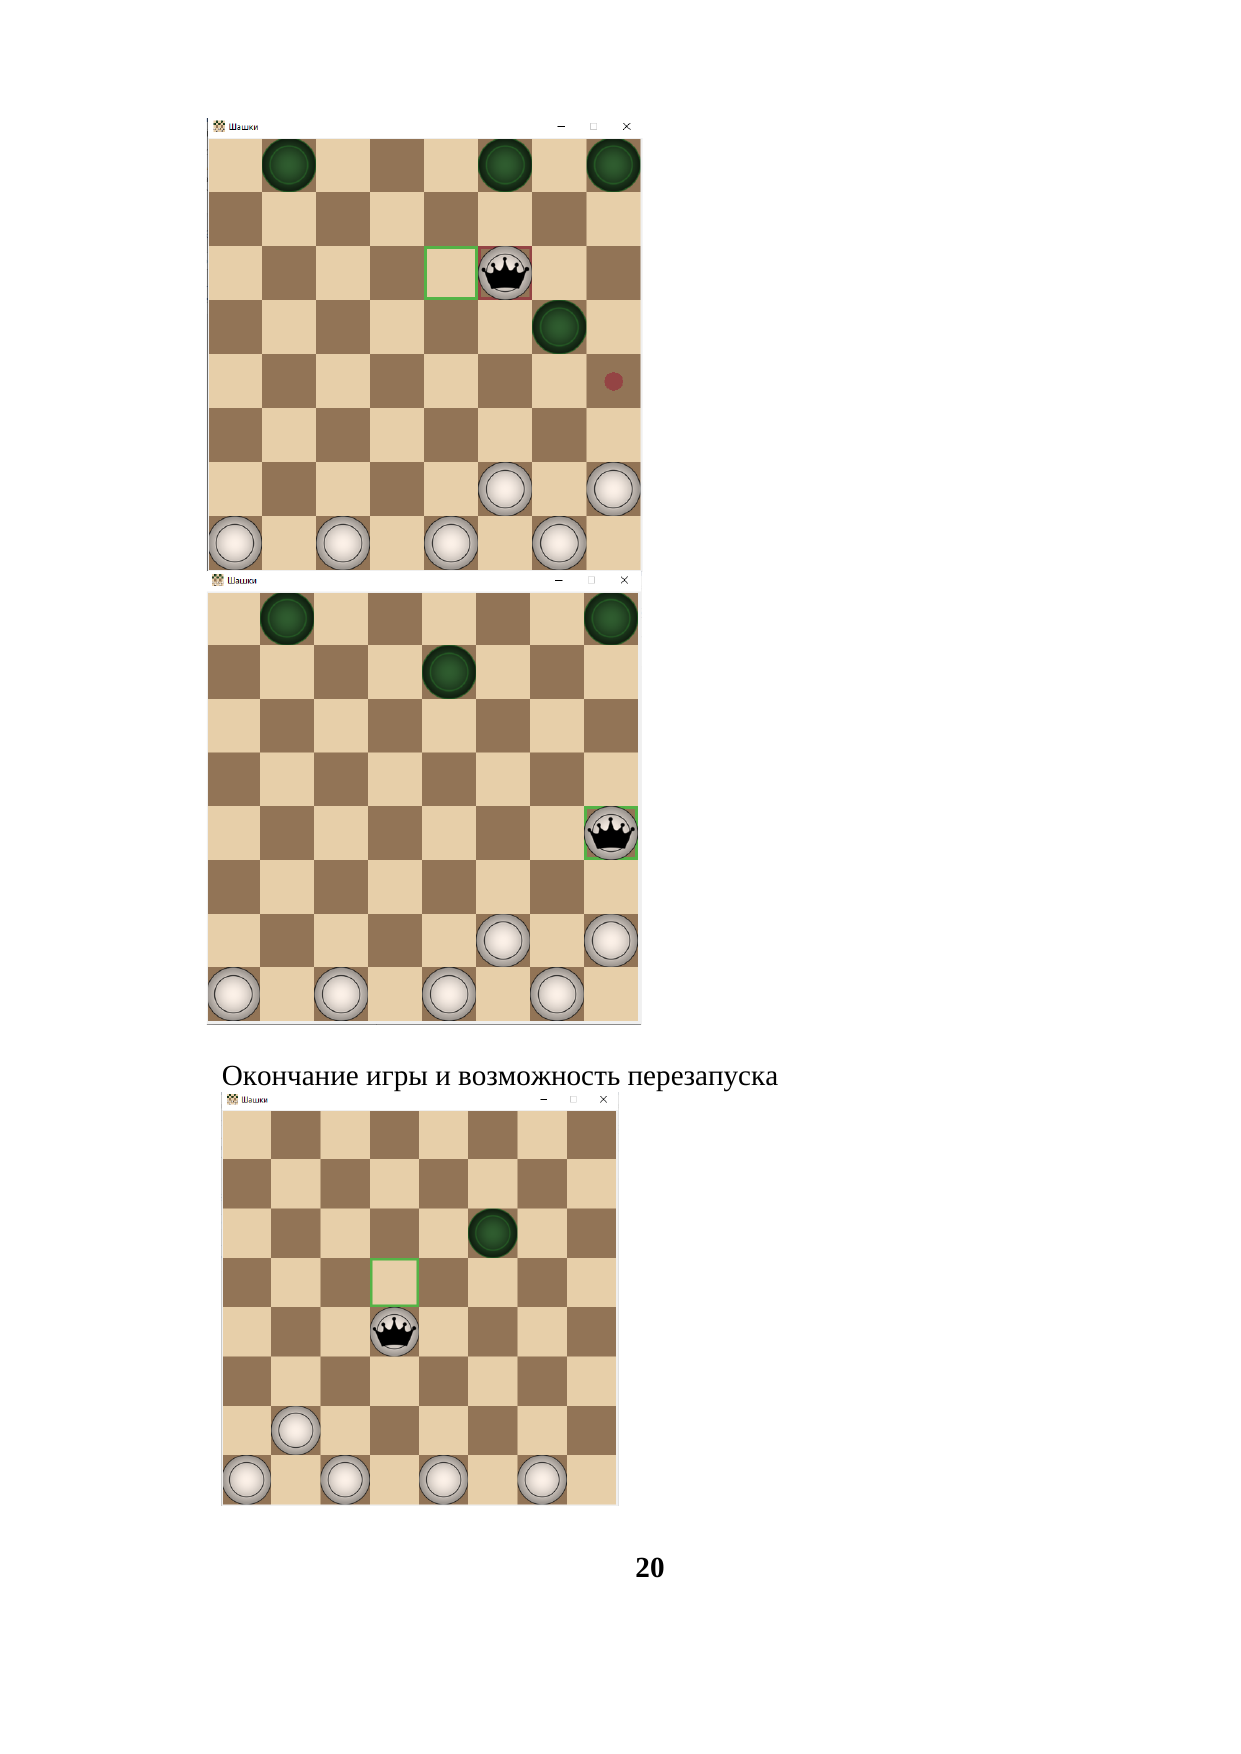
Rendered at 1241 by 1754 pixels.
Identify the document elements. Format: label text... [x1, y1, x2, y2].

picture [221, 1092, 619, 1506]
picture [206, 118, 643, 1025]
text Окончание игры и возможность перезапуска [207, 1058, 1152, 1092]
